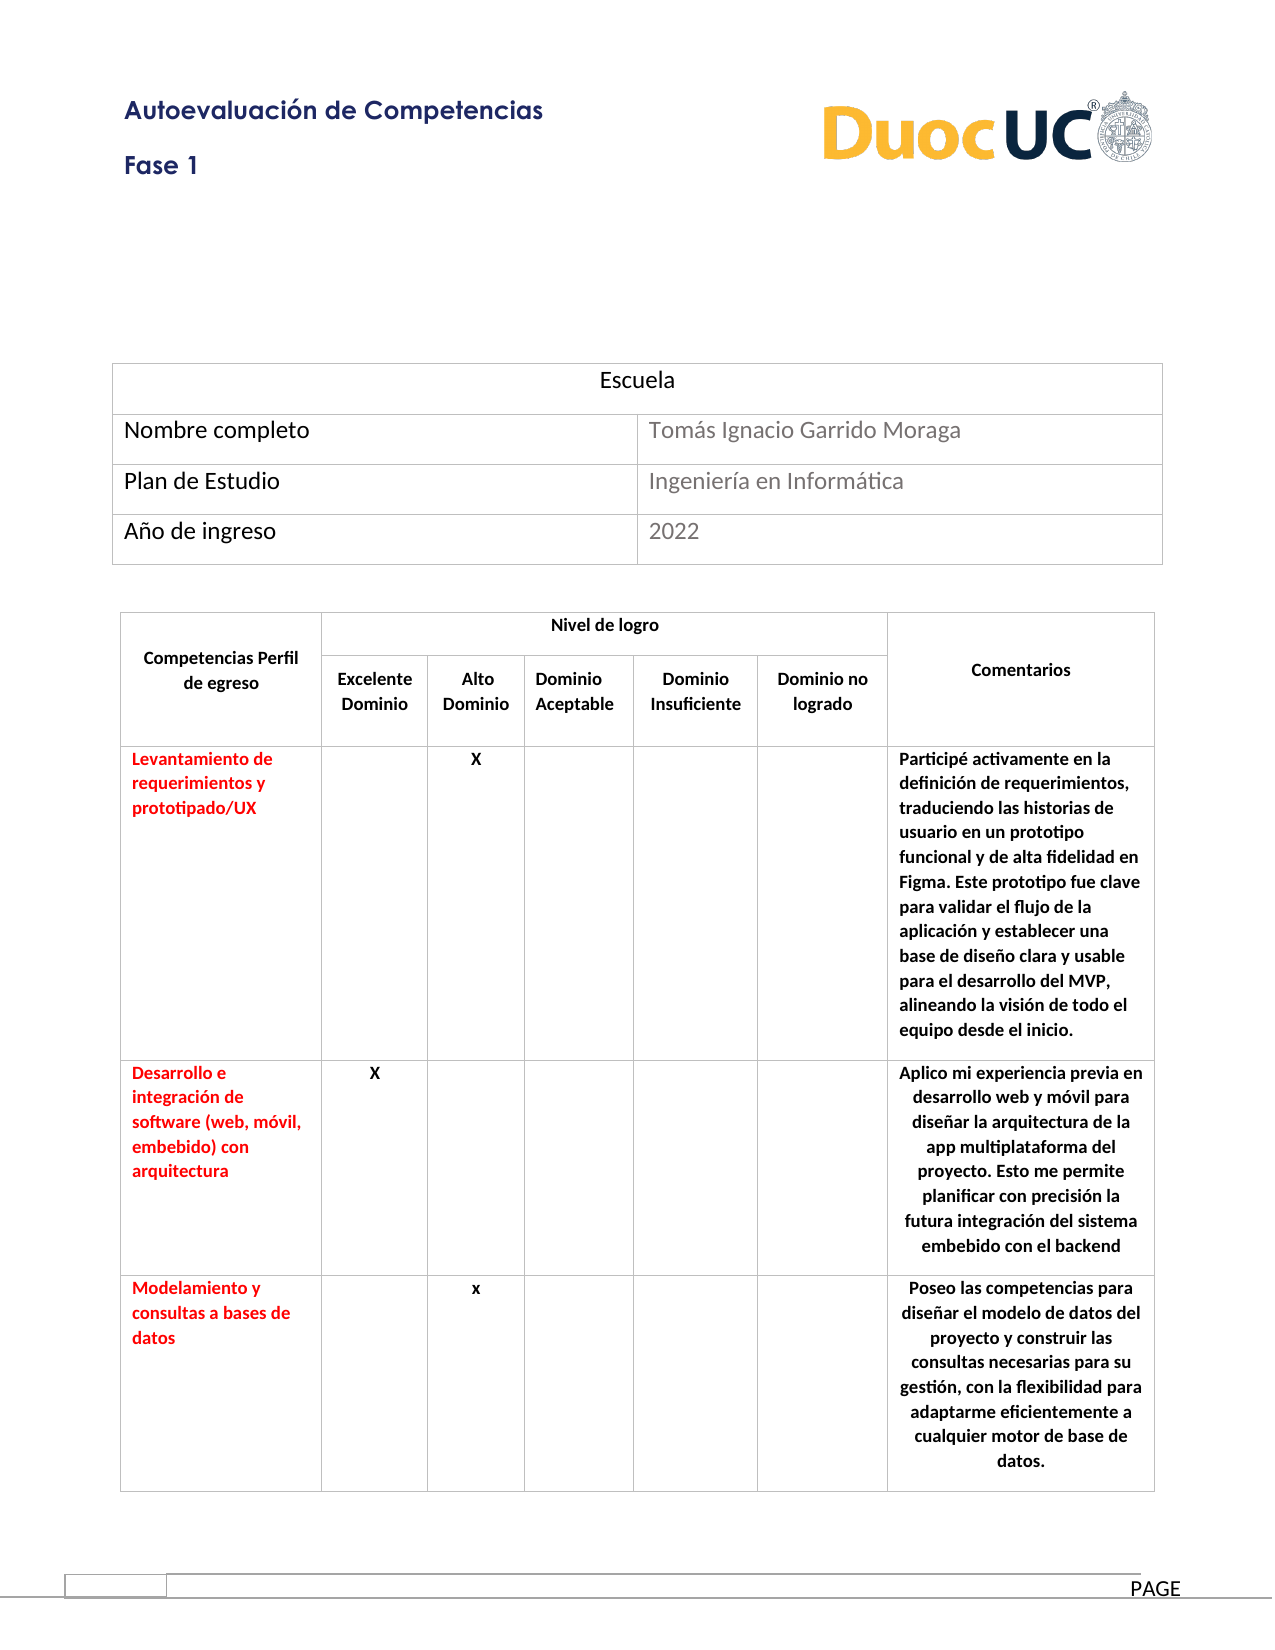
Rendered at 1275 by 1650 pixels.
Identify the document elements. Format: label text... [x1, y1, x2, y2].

table_cell Dominio no logrado [758, 656, 887, 746]
table_header Escuela [113, 364, 1162, 413]
table_cell [322, 1276, 427, 1491]
table_cell Excelente Dominio [322, 656, 427, 746]
table_cell Nombre completo [113, 415, 637, 464]
table_cell [758, 747, 887, 1060]
table_cell Año de ingreso [113, 515, 637, 564]
picture [824, 91, 1152, 162]
table_cell [634, 1276, 757, 1491]
table_cell Participé activamente en la definición de requerimientos, traduciendo las historias de usuario en un prototipo funcional y de alta fidelidad en Figma. Este prototipo fue clave para validar el flujo de la aplicación y establecer una base de diseño clara y usable para el desarrollo del MVP, alineando la visión de todo el equipo desde el inicio. [888, 747, 1154, 1060]
table_cell x [428, 1276, 524, 1491]
table_cell [428, 1061, 524, 1275]
table_cell X [428, 747, 524, 1060]
table_cell Desarrollo e integración de software (web, móvil, embebido) con arquitectura [121, 1061, 321, 1275]
table_cell Alto Dominio [428, 656, 524, 746]
table_cell [634, 747, 757, 1060]
table_cell [758, 1276, 887, 1491]
table_cell Tomás Ignacio Garrido Moraga [638, 415, 1162, 464]
table_header Comentarios [888, 613, 1154, 746]
table_cell [525, 1061, 633, 1275]
table_cell Dominio Insuficiente [634, 656, 757, 746]
table_cell [322, 747, 427, 1060]
table_header Competencias Perfil de egreso [121, 613, 321, 746]
table_cell Poseo las competencias para diseñar el modelo de datos del proyecto y construir las consultas necesarias para su gestión, con la flexibilidad para adaptarme eficientemente a cualquier motor de base de datos. [888, 1276, 1154, 1491]
table_cell [525, 1276, 633, 1491]
table_cell [525, 747, 633, 1060]
table_cell Plan de Estudio [113, 465, 637, 514]
table_cell Aplico mi experiencia previa en desarrollo web y móvil para diseñar la arquitectura de la app multiplataforma del proyecto. Esto me permite planificar con precisión la futura integración del sistema embebido con el backend [888, 1061, 1154, 1275]
table_cell X [322, 1061, 427, 1275]
table_cell Levantamiento de requerimientos y prototipado/UX [121, 747, 321, 1060]
table_header Nivel de logro [322, 613, 887, 655]
table_cell 2022 [638, 515, 1162, 564]
table_cell Ingeniería en Informática [638, 465, 1162, 514]
table_cell Modelamiento y consultas a bases de datos [121, 1276, 321, 1491]
table_cell Dominio Aceptable [525, 656, 633, 746]
table_cell [634, 1061, 757, 1275]
table_cell [758, 1061, 887, 1275]
